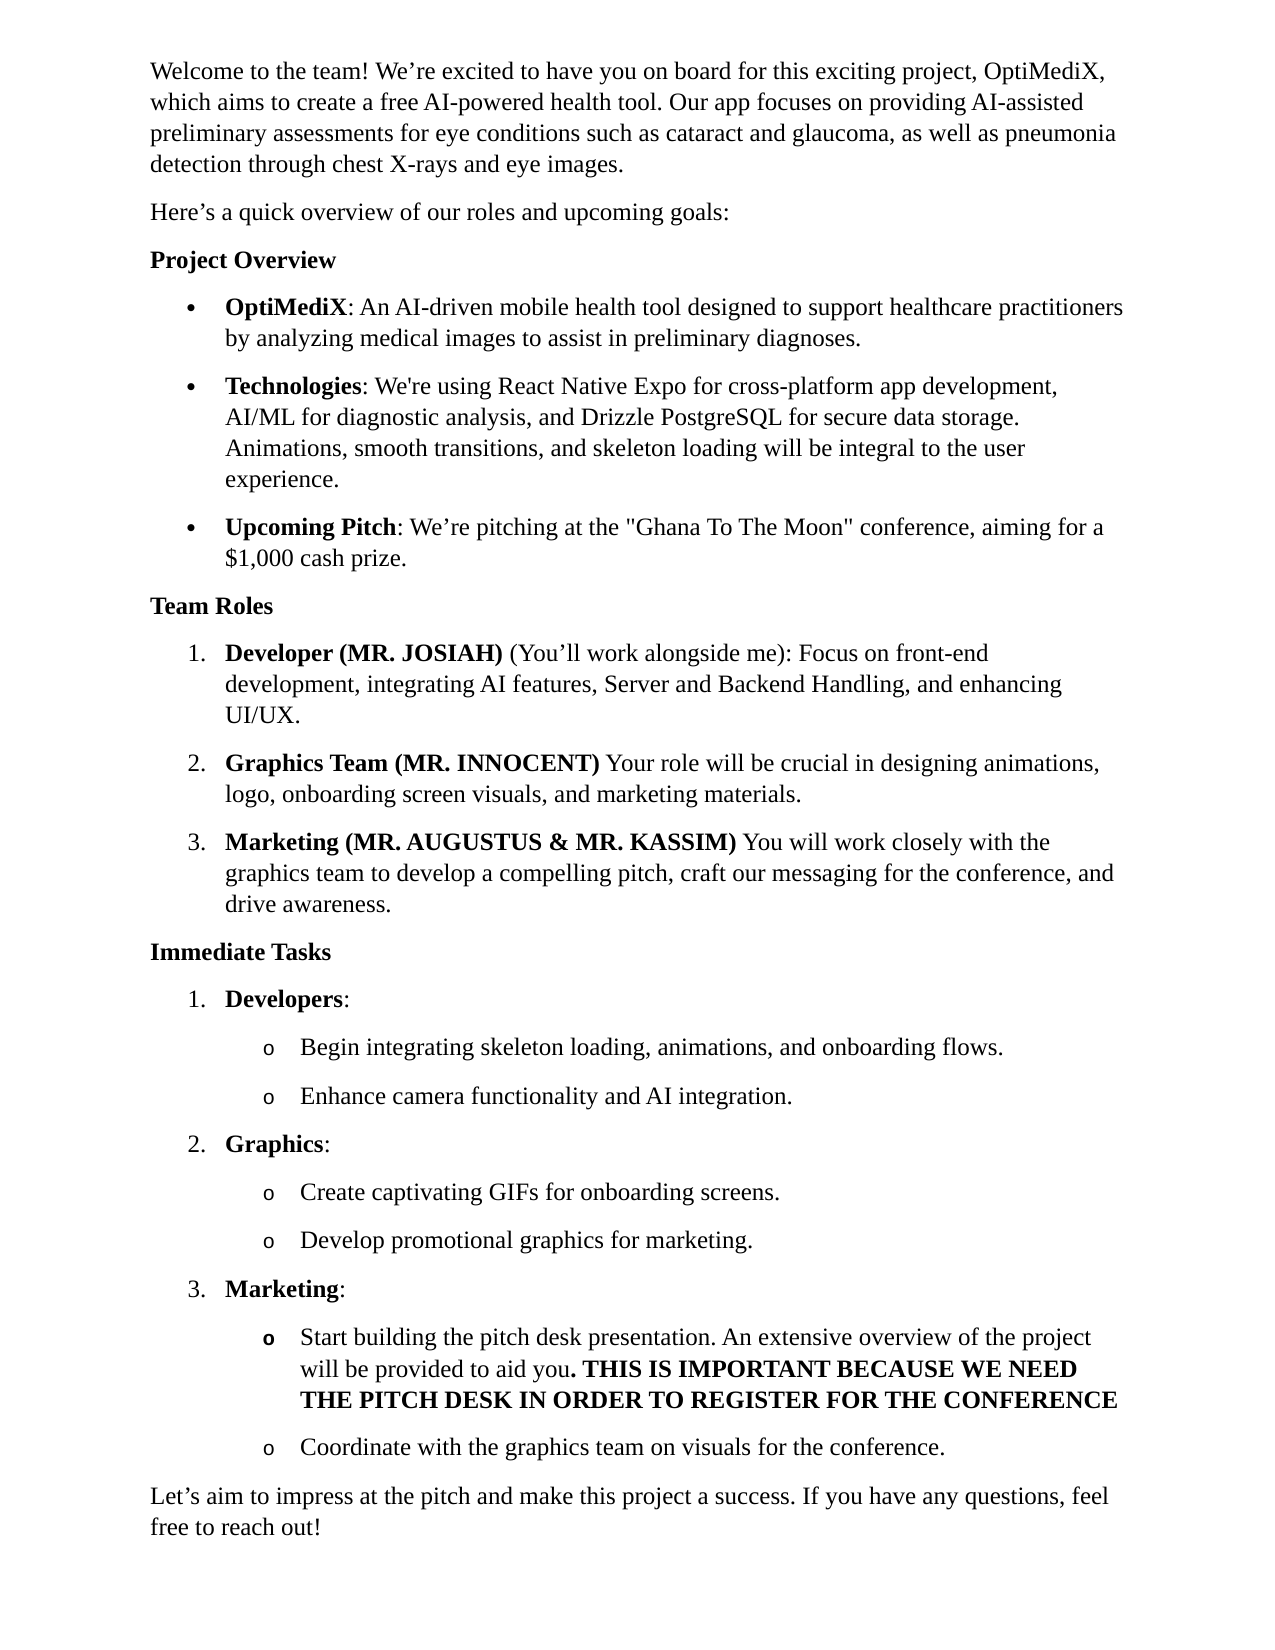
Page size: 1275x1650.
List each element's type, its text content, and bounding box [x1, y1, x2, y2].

list Graphics Team (MR. INNOCENT) Your role will be crucial in designing animations, logo, onboarding screen visuals, and marketing materials. [187, 748, 1125, 808]
list Upcoming Pitch: We’re pitching at the "Ghana To The Moon" conference, aiming for a $1,000 cash prize. [187, 512, 1125, 572]
list Marketing (MR. AUGUSTUS & MR. KASSIM) You will work closely with the graphics team to develop a compelling pitch, craft our messaging for the conference, and drive awareness. [187, 827, 1125, 918]
list Develop promotional graphics for marketing. [262, 1226, 1125, 1255]
list OptiMediX: An AI-driven mobile health tool designed to support healthcare practitioners by analyzing medical images to assist in preliminary diagnoses. [187, 292, 1125, 352]
text Team Roles [150, 591, 1125, 619]
text Immediate Tasks [150, 937, 1125, 966]
list Create captivating GIFs for onboarding screens. [262, 1177, 1125, 1207]
list Start building the pitch desk presentation. An extensive overview of the project will be provided to aid you. THIS IS IMPORTANT BECAUSE WE NEED THE PITCH DESK IN ORDER TO REGISTER FOR THE CONFERENCE [262, 1322, 1125, 1413]
text Here’s a quick overview of our roles and upcoming goals: [150, 197, 1125, 226]
text Let’s aim to impress at the pitch and make this project a success. If you have any questions, feel free to reach out! [150, 1481, 1125, 1541]
list Graphics: [187, 1129, 1125, 1158]
list Begin integrating skeleton loading, animations, and onboarding flows. [262, 1032, 1125, 1062]
list Developers: [187, 984, 1125, 1013]
list Enhance camera functionality and AI integration. [262, 1081, 1125, 1110]
text Project Overview [150, 245, 1125, 273]
list Coordinate with the graphics team on visuals for the conference. [262, 1432, 1125, 1462]
list Technologies: We're using React Native Expo for cross-platform app development, AI/ML for diagnostic analysis, and Drizzle PostgreSQL for secure data storage. Animations, smooth transitions, and skeleton loading will be integral to the user experience. [187, 371, 1125, 493]
list Marketing: [187, 1274, 1125, 1303]
text Welcome to the team! We’re excited to have you on board for this exciting project, OptiMediX, which aims to create a free AI-powered health tool. Our app focuses on providing AI-assisted preliminary assessments for eye conditions such as cataract and glaucoma, as well as pneumonia detection through chest X-rays and eye images. [150, 56, 1125, 178]
list Developer (MR. JOSIAH) (You’ll work alongside me): Focus on front-end development, integrating AI features, Server and Backend Handling, and enhancing UI/UX. [187, 638, 1125, 729]
